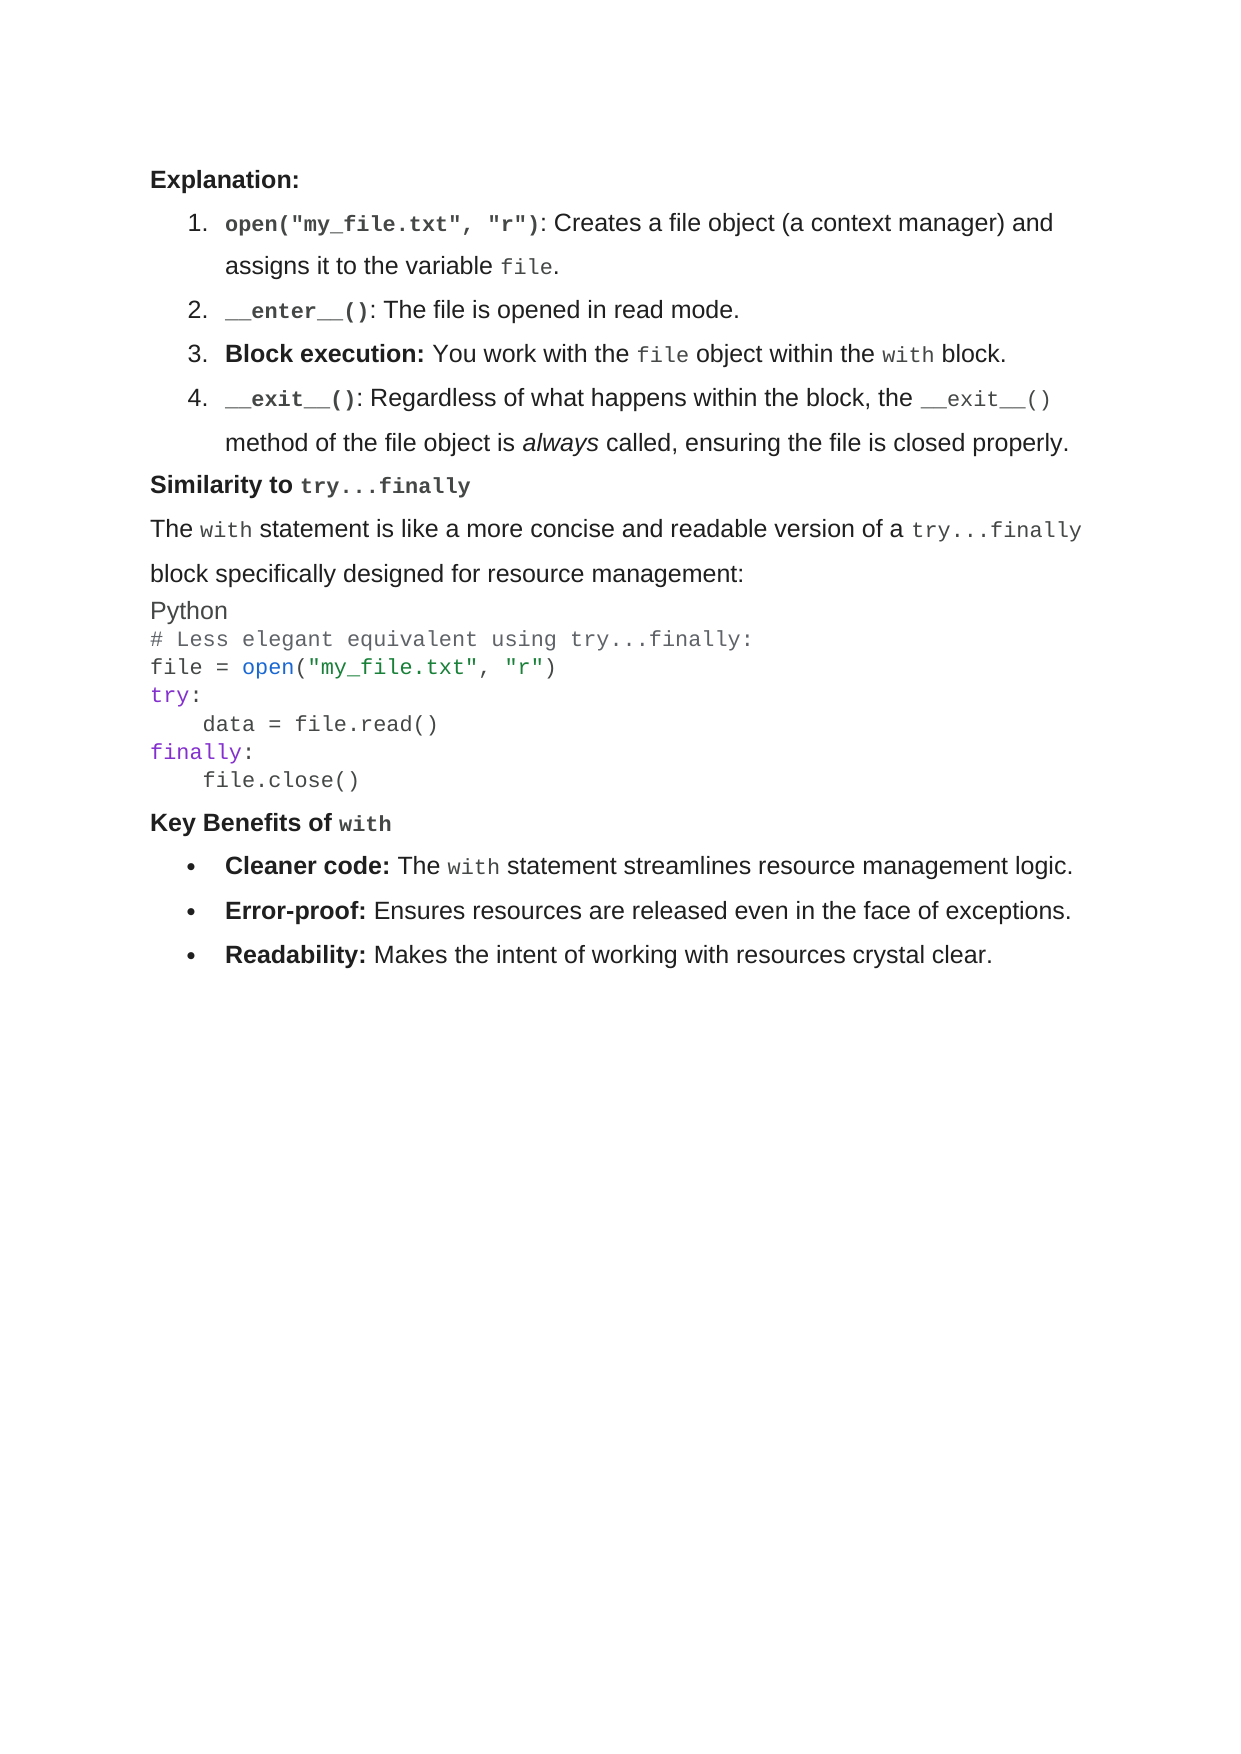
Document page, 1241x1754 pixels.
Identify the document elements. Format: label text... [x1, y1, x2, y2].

list Readability: Makes the intent of working with resources crystal clear. [187, 925, 1090, 969]
text # Less elegant equivalent using try...finally: [150, 625, 1090, 653]
text file = open("my_file.txt", "r") [150, 653, 1090, 681]
list Block execution: You work with the file object within the with block. [187, 325, 1090, 369]
text The with statement is like a more concise and readable version of a try...finally block specifically designed for resource management: [150, 500, 1090, 587]
text file.close() [150, 766, 1090, 794]
text Python [150, 587, 1090, 625]
list __exit__(): Regardless of what happens within the block, the __exit__() method of the file object is always called, ensuring the file is closed properly. [187, 369, 1090, 456]
text try: [150, 681, 1090, 709]
text Key Benefits of with [150, 794, 1090, 837]
list __enter__(): The file is opened in read mode. [187, 281, 1090, 325]
text finally: [150, 737, 1090, 766]
list open("my_file.txt", "r"): Creates a file object (a context manager) and assigns it to the variable file. [187, 194, 1090, 281]
list Error-proof: Ensures resources are released even in the face of exceptions. [187, 881, 1090, 925]
text data = file.read() [150, 709, 1090, 737]
list Cleaner code: The with statement streamlines resource management logic. [187, 837, 1090, 881]
text Similarity to try...finally [150, 456, 1090, 500]
text Explanation: [150, 150, 1090, 194]
